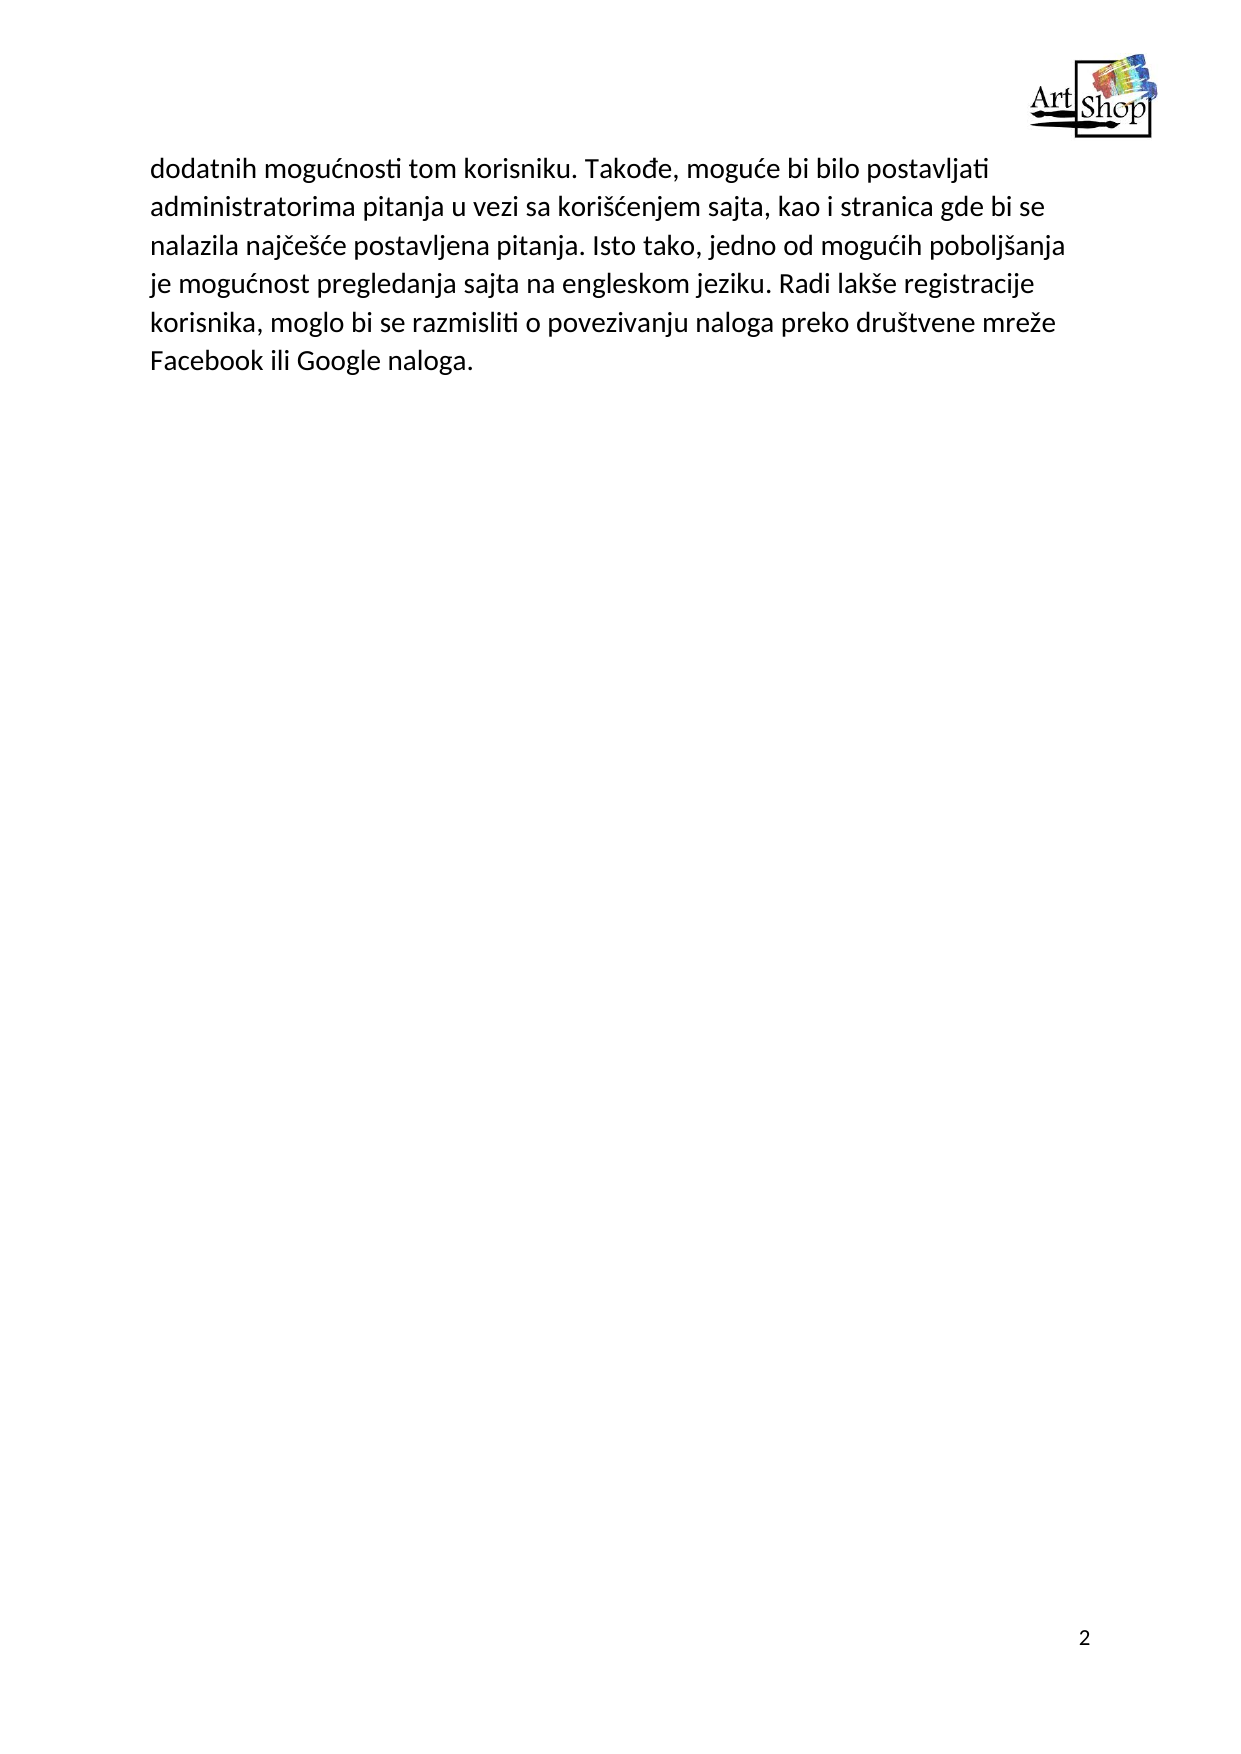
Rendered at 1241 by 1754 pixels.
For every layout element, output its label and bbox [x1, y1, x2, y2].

text [150, 150, 1090, 378]
